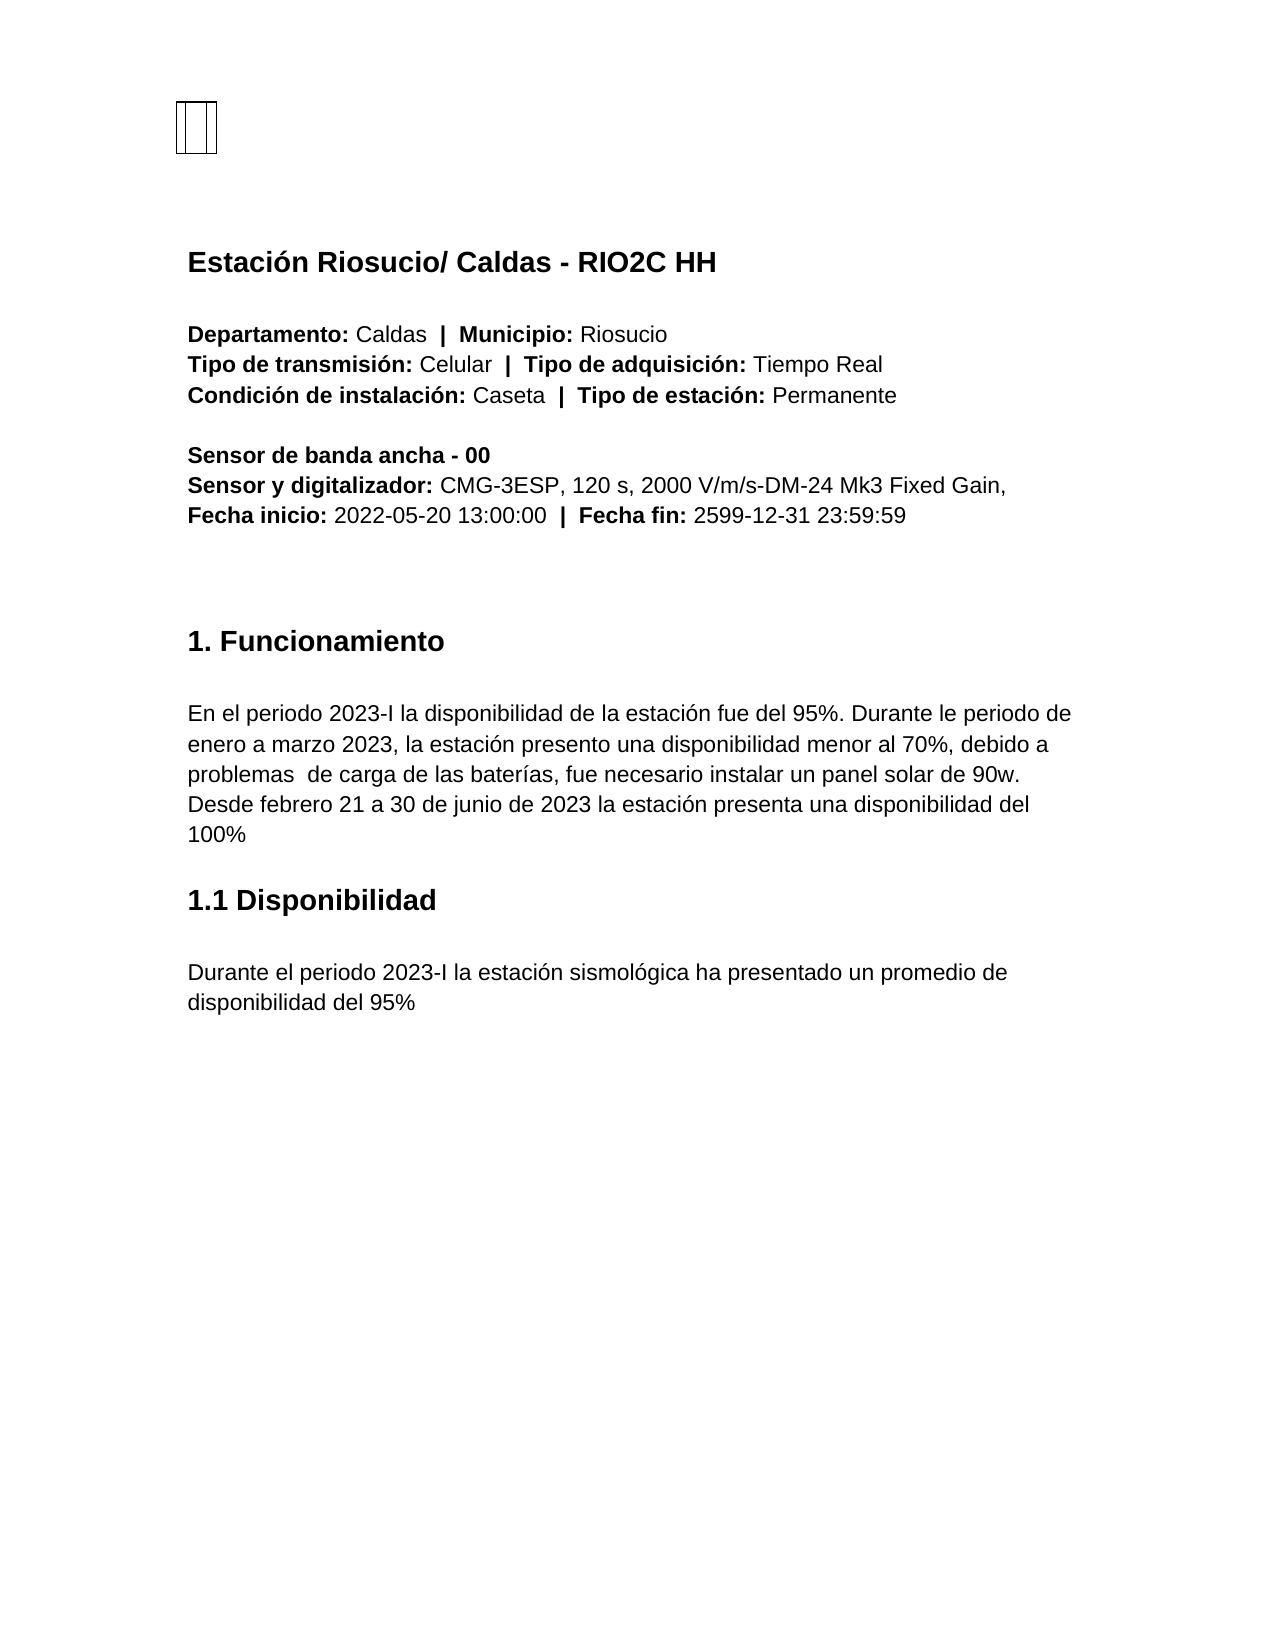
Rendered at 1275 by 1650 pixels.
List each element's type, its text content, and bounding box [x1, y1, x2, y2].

text Estación Riosucio/ Caldas - RIO2C HH Departamento: Caldas | Municipio: Riosucio Tipo de transmisión: Celular | Tipo de adquisición: Tiempo Real Condición de instalación: Caseta | Tipo de estación: Permanente Sensor de banda ancha - 00 Sensor y digitalizador: CMG-3ESP, 120 s, 2000 V/m/s-DM-24 Mk3 Fixed Gain, Fecha inicio: 2022-05-20 13:00:00 | Fecha fin: 2599-12-31 23:59:59 1. Funcionamiento En el periodo 2023-I la disponibilidad de la estación fue del 95%. Durante le periodo de enero a marzo 2023, la estación presento una disponibilidad menor al 70%, debido a problemas de carga de las baterías, fue necesario instalar un panel solar de 90w. Desde febrero 21 a 30 de junio de 2023 la estación presenta una disponibilidad del 100% 1.1 Disponibilidad Durante el periodo 2023-I la estación sismológica ha presentado un promedio de disponibilidad del 95% [187, 153, 1087, 1015]
